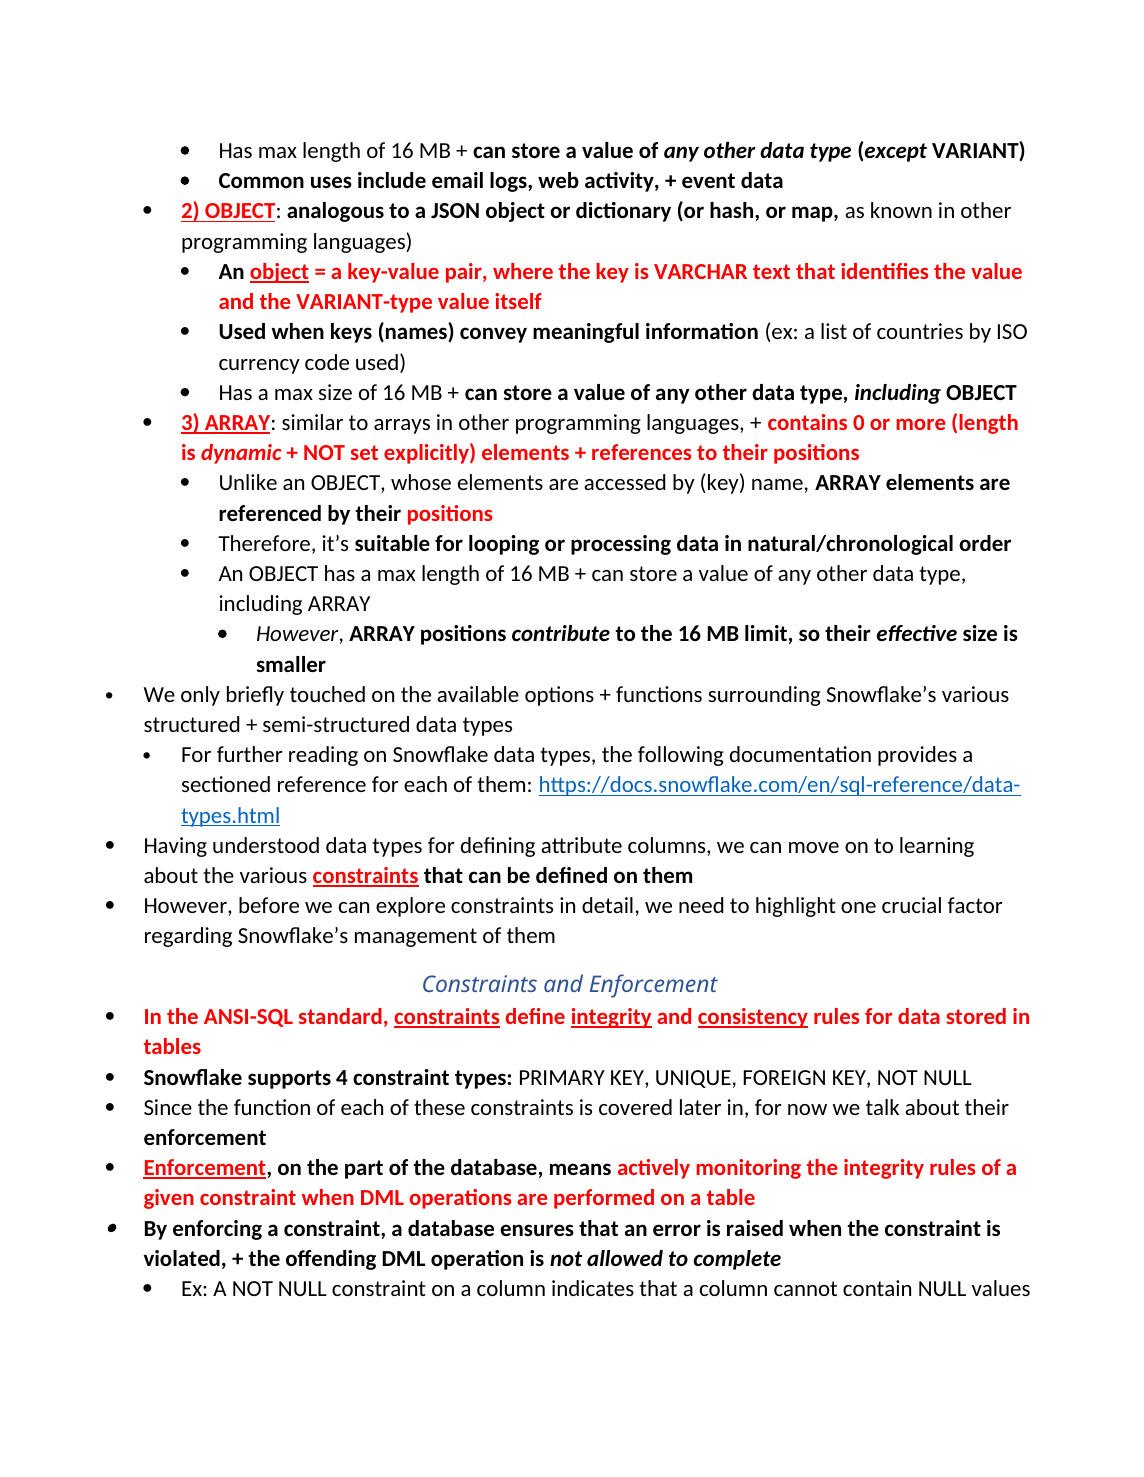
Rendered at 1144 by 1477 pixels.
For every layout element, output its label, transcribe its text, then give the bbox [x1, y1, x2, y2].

list However, ARRAY positions contribute to the 16 MB limit, so their effective size is smaller [218, 619, 1036, 678]
list Ex: A NOT NULL constraint on a column indicates that a column cannot contain NULL values [143, 1274, 1036, 1302]
subtitle Constraints and Enforcement [106, 968, 1036, 1000]
list We only briefly touched on the available options + functions surrounding Snowflake’s various structured + semi-structured data types [106, 680, 1036, 738]
list 2) OBJECT: analogous to a JSON object or dictionary (or hash, or map, as known in other programming languages) [143, 197, 1036, 255]
list Common uses include email logs, web activity, + event data [181, 166, 1036, 194]
list Therefore, it’s suitable for looping or processing data in natural/chronological order [181, 529, 1036, 557]
list An OBJECT has a max length of 16 MB + can store a value of any other data type, including ARRAY [181, 559, 1036, 617]
list Used when keys (names) convey meaningful information (ex: a list of countries by ISO currency code used) [181, 317, 1036, 376]
list Has max length of 16 MB + can store a value of any other data type (except VARIANT) [181, 136, 1036, 164]
list Having understood data types for defining attribute columns, we can move on to learning about the various constraints that can be defined on them [106, 831, 1036, 889]
list Snowflake supports 4 constraint types: PRIMARY KEY, UNIQUE, FOREIGN KEY, NOT NULL [106, 1063, 1036, 1091]
list In the ANSI-SQL standard, constraints define integrity and consistency rules for data stored in tables [106, 1002, 1036, 1060]
list An object = a key-value pair, where the key is VARCHAR text that identifies the value and the VARIANT-type value itself [181, 257, 1036, 315]
list Unlike an OBJECT, whose elements are accessed by (key) name, ARRAY elements are referenced by their positions [181, 468, 1036, 527]
list Has a max size of 16 MB + can store a value of any other data type, including OBJECT [181, 378, 1036, 406]
list 3) ARRAY: similar to arrays in other programming languages, + contains 0 or more (length is dynamic + NOT set explicitly) elements + references to their positions [143, 408, 1036, 466]
list By enforcing a constraint, a database ensures that an error is raised when the constraint is violated, + the offending DML operation is not allowed to complete [106, 1214, 1036, 1272]
list However, before we can explore constraints in detail, we need to highlight one crucial factor regarding Snowflake’s management of them [106, 891, 1036, 949]
list Enforcement, on the part of the database, means actively monitoring the integrity rules of a given constraint when DML operations are performed on a table [106, 1153, 1036, 1211]
list Since the function of each of these constraints is covered later in, for now we talk about their enforcement [106, 1093, 1036, 1151]
list For further reading on Snowflake data types, the following documentation provides a sectioned reference for each of them: https://docs.snowflake.com/en/sql-reference/data-types.html [143, 740, 1036, 829]
